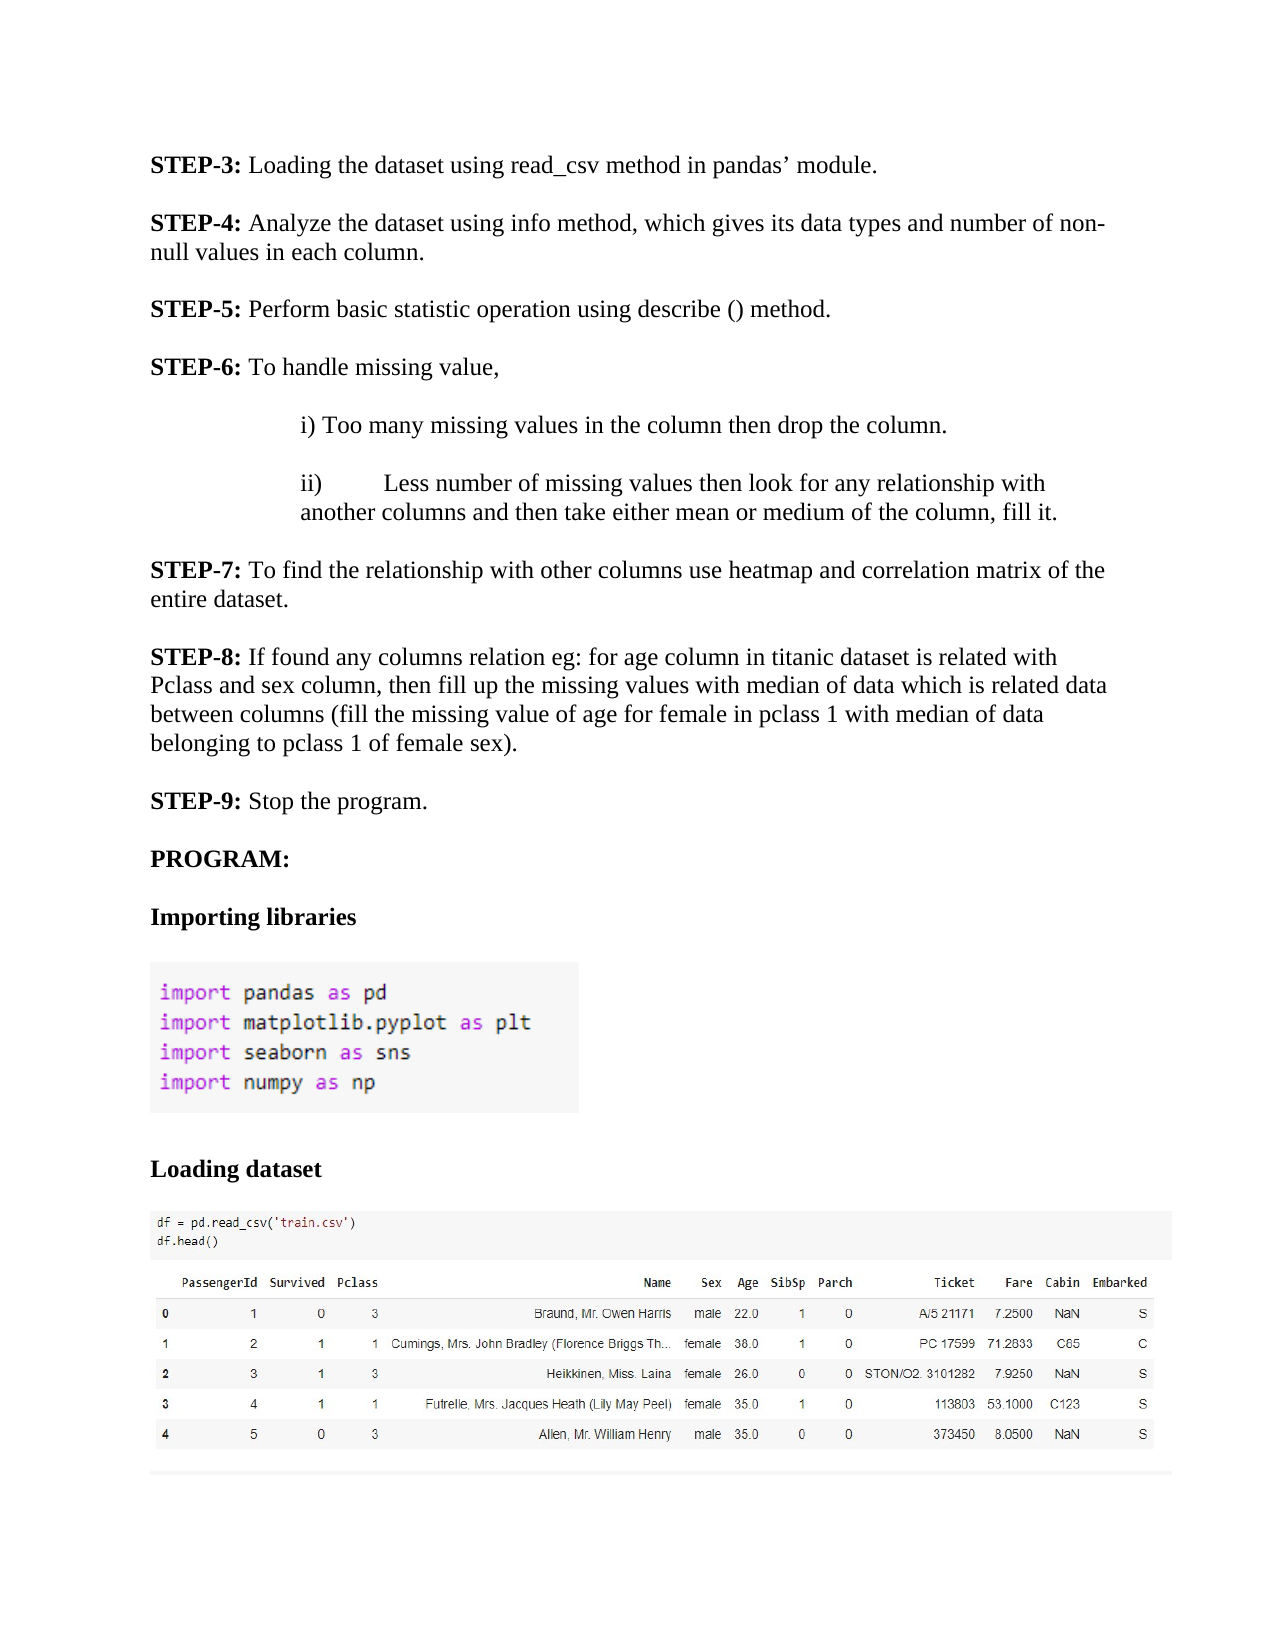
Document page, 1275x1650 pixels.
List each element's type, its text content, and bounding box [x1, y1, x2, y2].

text STEP-5: Perform basic statistic operation using describe () method. [150, 294, 1275, 323]
text Importing libraries [150, 902, 1275, 930]
picture [150, 1211, 1172, 1475]
text STEP-3: Loading the dataset using read_csv method in pandas’ module. [150, 150, 1275, 179]
subtitle Loading dataset [150, 1154, 1275, 1182]
text STEP-8: If found any columns relation eg: for age column in titanic dataset is related with Pclass and sex column, then fill up the missing values with median of data which is related data between columns (fill the missing value of age for female in pclass 1 with median of data belonging to pclass 1 of female sex). [150, 642, 1118, 757]
list Less number of missing values then look for any relationship with another columns and then take either mean or medium of the column, fill it. [300, 468, 1066, 526]
picture [150, 962, 579, 1113]
text STEP-6: To handle missing value, [150, 352, 1275, 381]
subtitle PROGRAM: [150, 844, 1275, 872]
text STEP-7: To find the relationship with other columns use heatmap and correlation matrix of the entire dataset. [150, 555, 1108, 612]
text STEP-4: Analyze the dataset using info method, which gives its data types and number of non- null values in each column. [150, 208, 1108, 265]
text STEP-9: Stop the program. [150, 786, 1275, 814]
list Too many missing values in the column then drop the column. [300, 410, 1275, 439]
